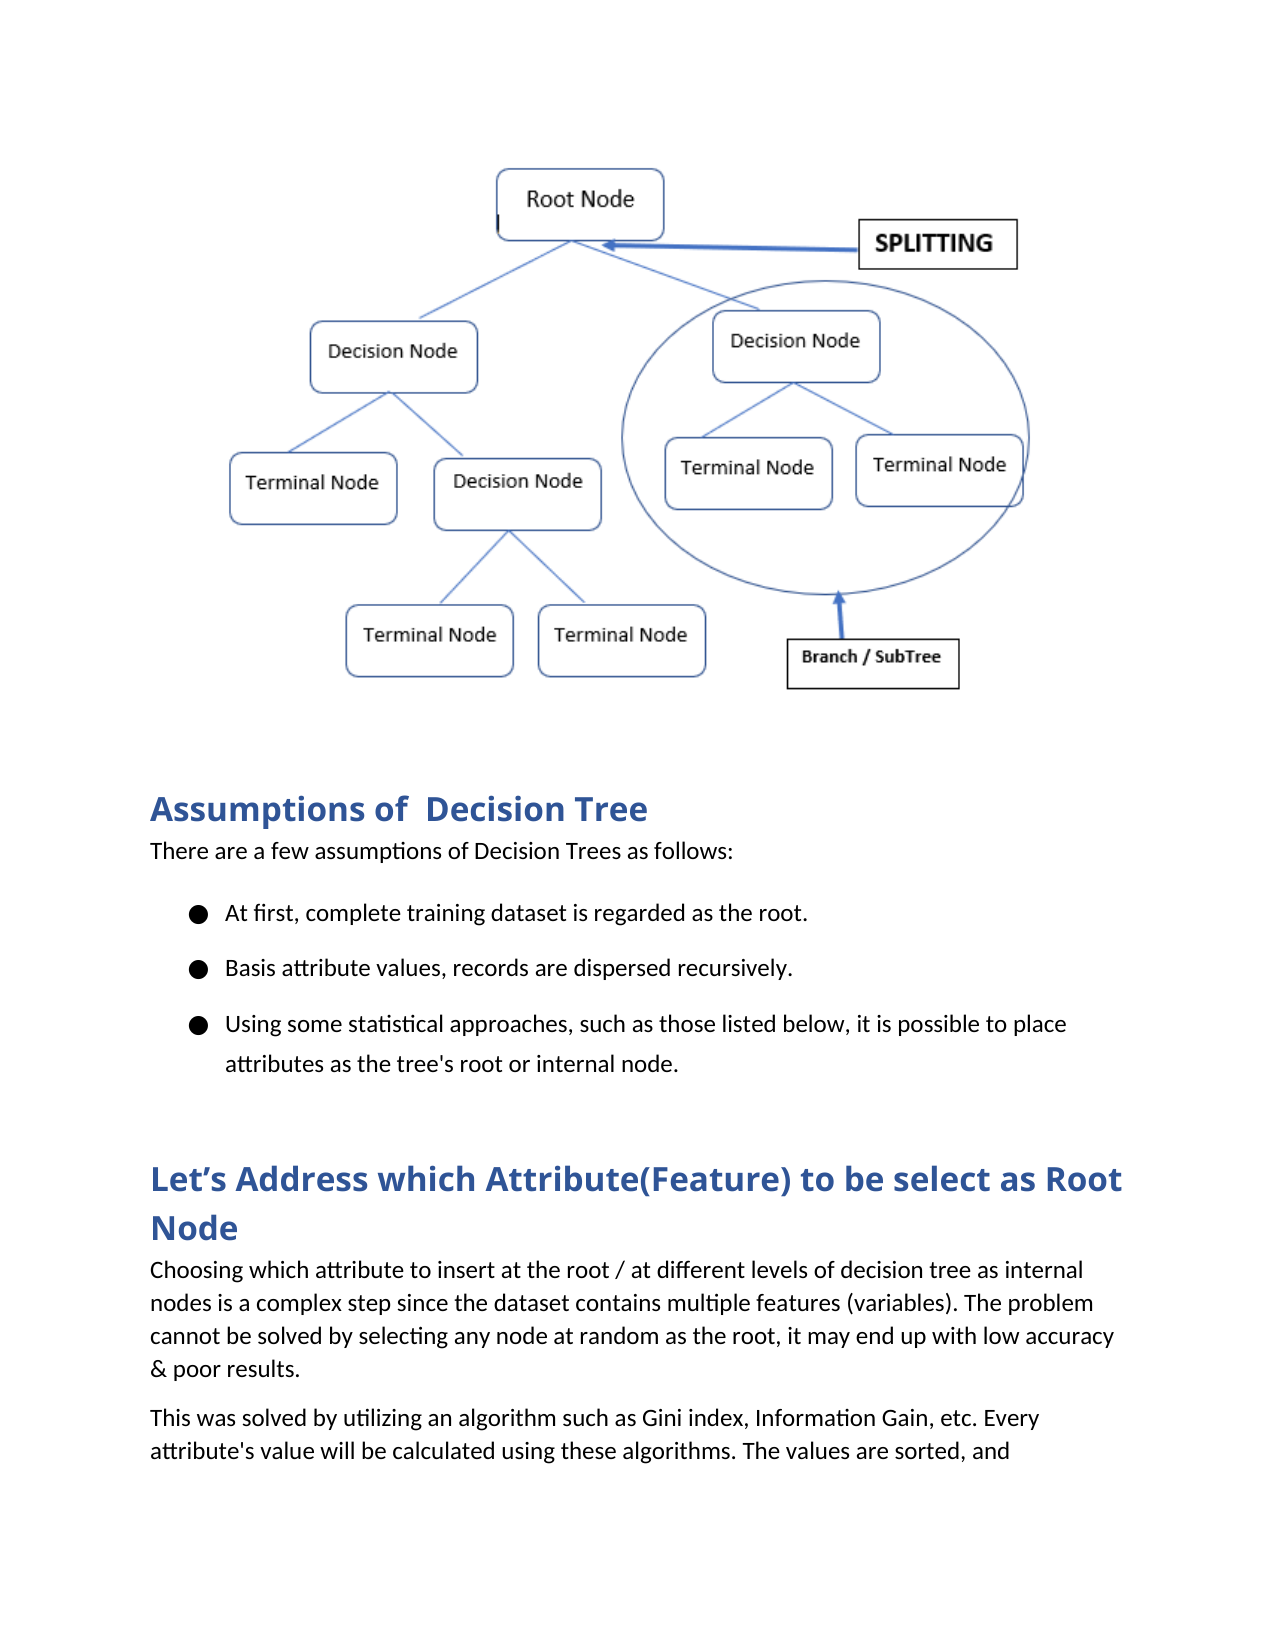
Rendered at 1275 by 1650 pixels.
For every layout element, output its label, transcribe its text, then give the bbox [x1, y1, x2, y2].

list Using some statistical approaches, such as those listed below, it is possible to place attributes as the tree's root or internal node. [187, 995, 1125, 1079]
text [150, 1402, 1125, 1466]
subtitle Let’s Address which Attribute(Feature) to be select as Root Node [150, 1156, 1125, 1251]
list At first, complete training dataset is regarded as the root. [187, 884, 1125, 936]
picture [225, 150, 1036, 709]
list Basis attribute values, records are dispersed recursively. [187, 940, 1125, 991]
text Choosing which attribute to insert at the root / at different levels of decision tree as internal nodes is a complex step since the dataset contains multiple features (variables). The problem cannot be solved by selecting any node at random as the root, it may end up with low accuracy & poor results. [150, 1254, 1125, 1383]
text There are a few assumptions of Decision Trees as follows: [150, 835, 1125, 865]
subtitle Assumptions of Decision Tree [150, 786, 1125, 831]
